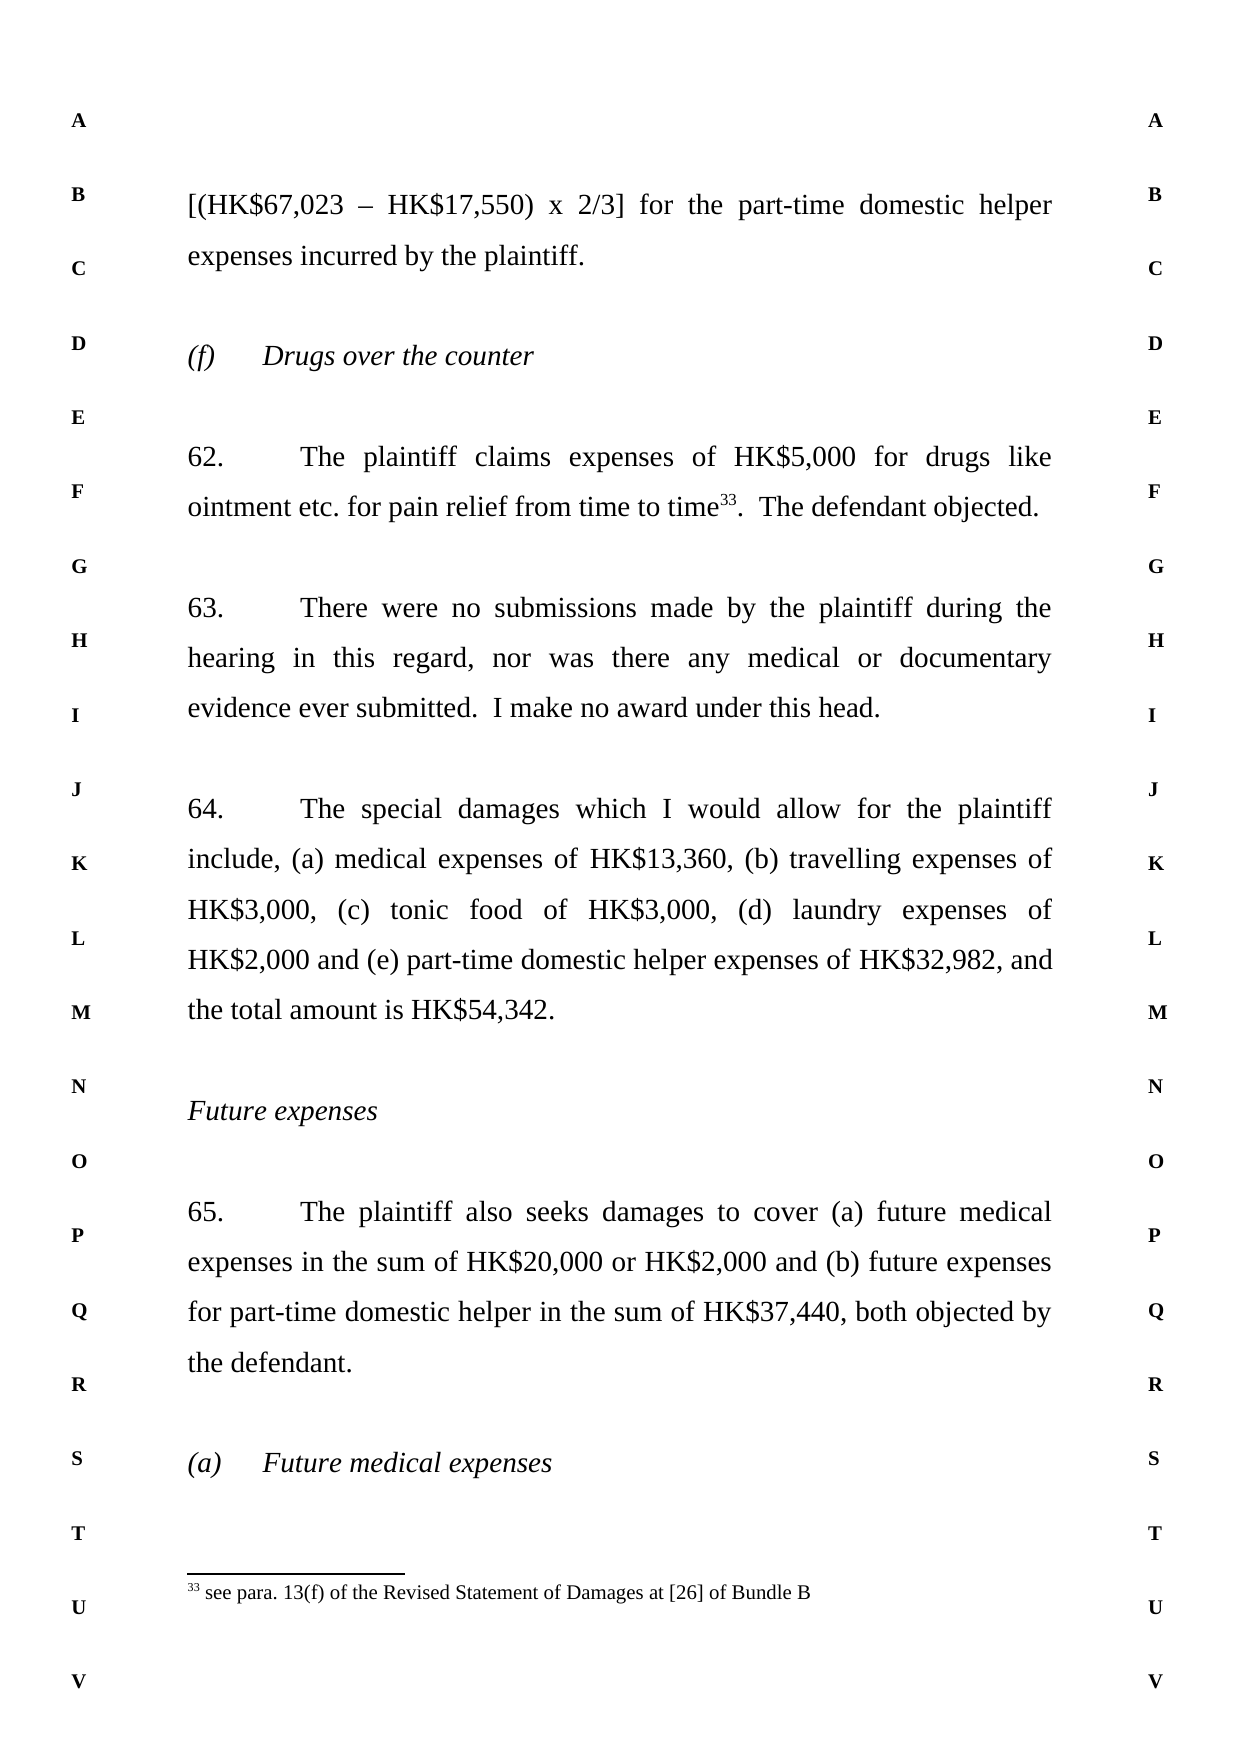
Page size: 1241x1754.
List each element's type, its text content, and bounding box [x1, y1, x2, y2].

list The plaintiff claims expenses of HK$5,000 for drugs like ointment etc. for pain relief from time to time. The defendant objected. [187, 439, 1053, 523]
text (a) Future medical expenses [187, 1445, 1053, 1479]
list Future expenses [187, 1093, 1053, 1127]
list The special damages which I would allow for the plaintiff include, (a) medical expenses of HK$13,360, (b) travelling expenses of HK$3,000, (c) tonic food of HK$3,000, (d) laundry expenses of HK$2,000 and (e) part-time domestic helper expenses of HK$32,982, and the total amount is HK$54,342. [187, 791, 1053, 1026]
text (f) Drugs over the counter [187, 338, 1053, 372]
list There were no submissions made by the plaintiff during the hearing in this regard, nor was there any medical or documentary evidence ever submitted. I make no award under this head. [187, 590, 1053, 724]
list The plaintiff also seeks damages to cover (a) future medical expenses in the sum of HK$20,000 or HK$2,000 and (b) future expenses for part-time domestic helper in the sum of HK$37,440, both objected by the defendant. [187, 1194, 1053, 1378]
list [187, 187, 1053, 271]
